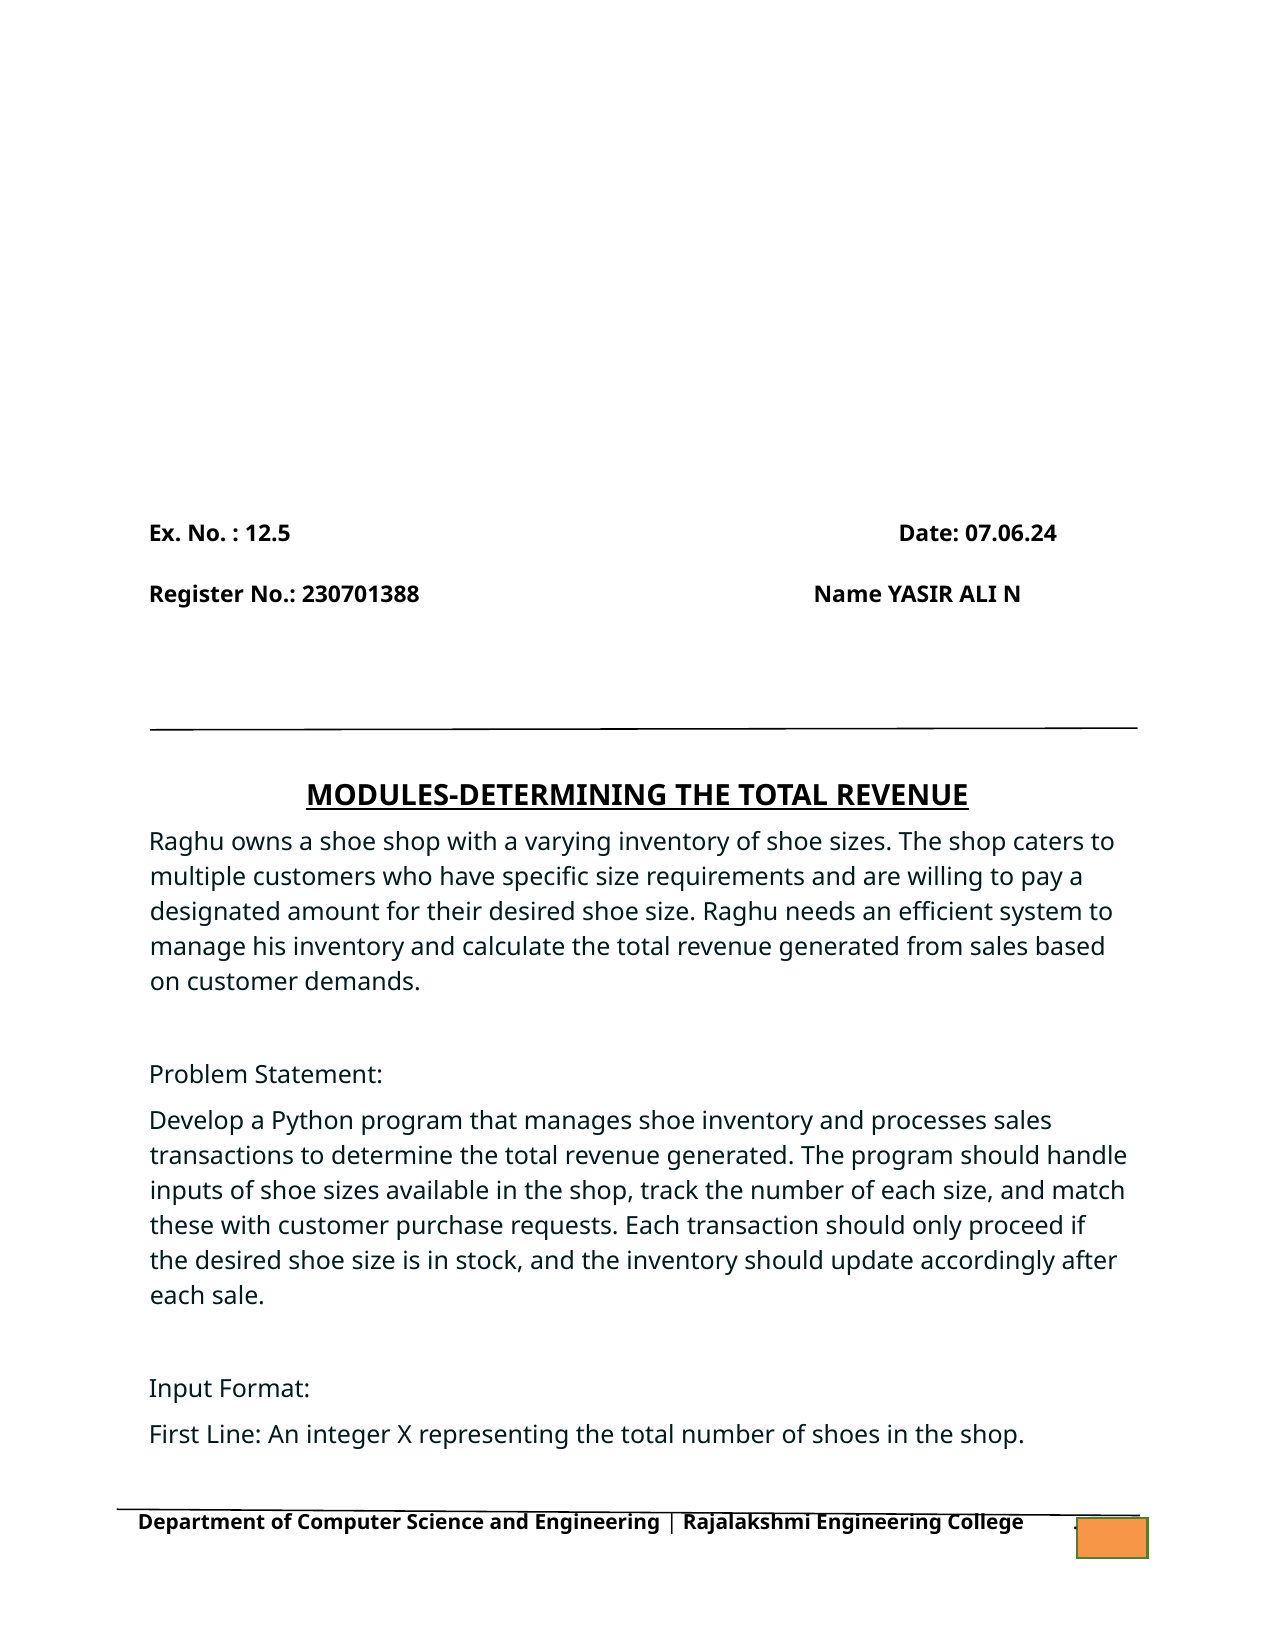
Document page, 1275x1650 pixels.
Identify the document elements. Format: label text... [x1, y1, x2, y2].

text Develop a Python program that manages shoe inventory and processes sales transactions to determine the total revenue generated. The program should handle inputs of shoe sizes available in the shop, track the number of each size, and match these with customer purchase requests. Each transaction should only proceed if the desired shoe size is in stock, and the inventory should update accordingly after each sale. [148, 1103, 1129, 1312]
text Ex. No. : 12.5 Date: 07.06.24 [148, 516, 1132, 548]
subtitle MODULES-DETERMINING THE TOTAL REVENUE [150, 775, 1124, 814]
text Raghu owns a shoe shop with a varying inventory of shoe sizes. The shop caters to multiple customers who have specific size requirements and are willing to pay a designated amount for their desired shoe size. Raghu needs an efficient system to manage his inventory and calculate the total revenue generated from sales based on customer demands. [148, 823, 1129, 997]
text Input Format: [148, 1371, 1129, 1404]
text Register No.: 230701388 Name YASIR ALI N [148, 577, 1132, 609]
text First Line: An integer X representing the total number of shoes in the shop. [148, 1417, 1129, 1451]
text Problem Statement: [148, 1057, 1129, 1091]
